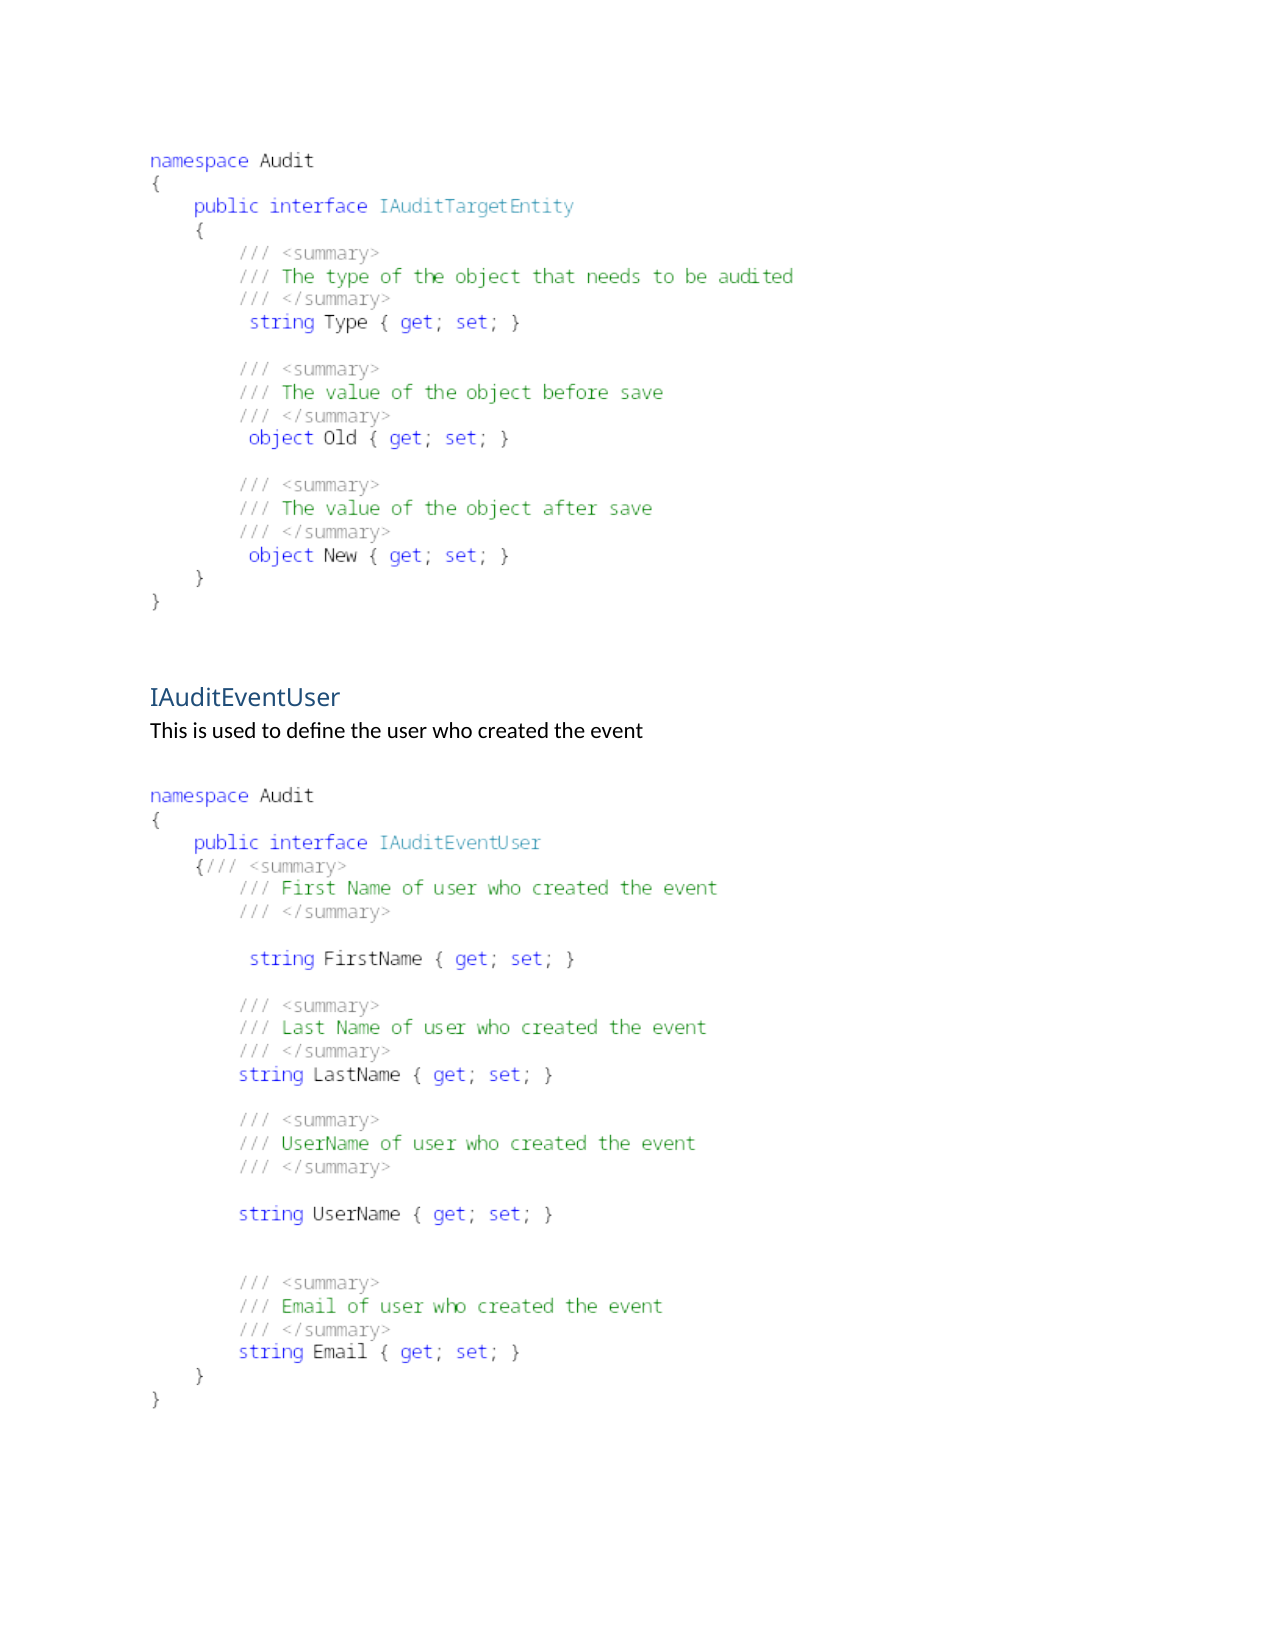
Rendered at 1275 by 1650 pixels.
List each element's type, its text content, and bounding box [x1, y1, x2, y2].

subtitle IAuditEventUser [150, 679, 1125, 713]
text This is used to define the user who created the event [150, 716, 1125, 744]
